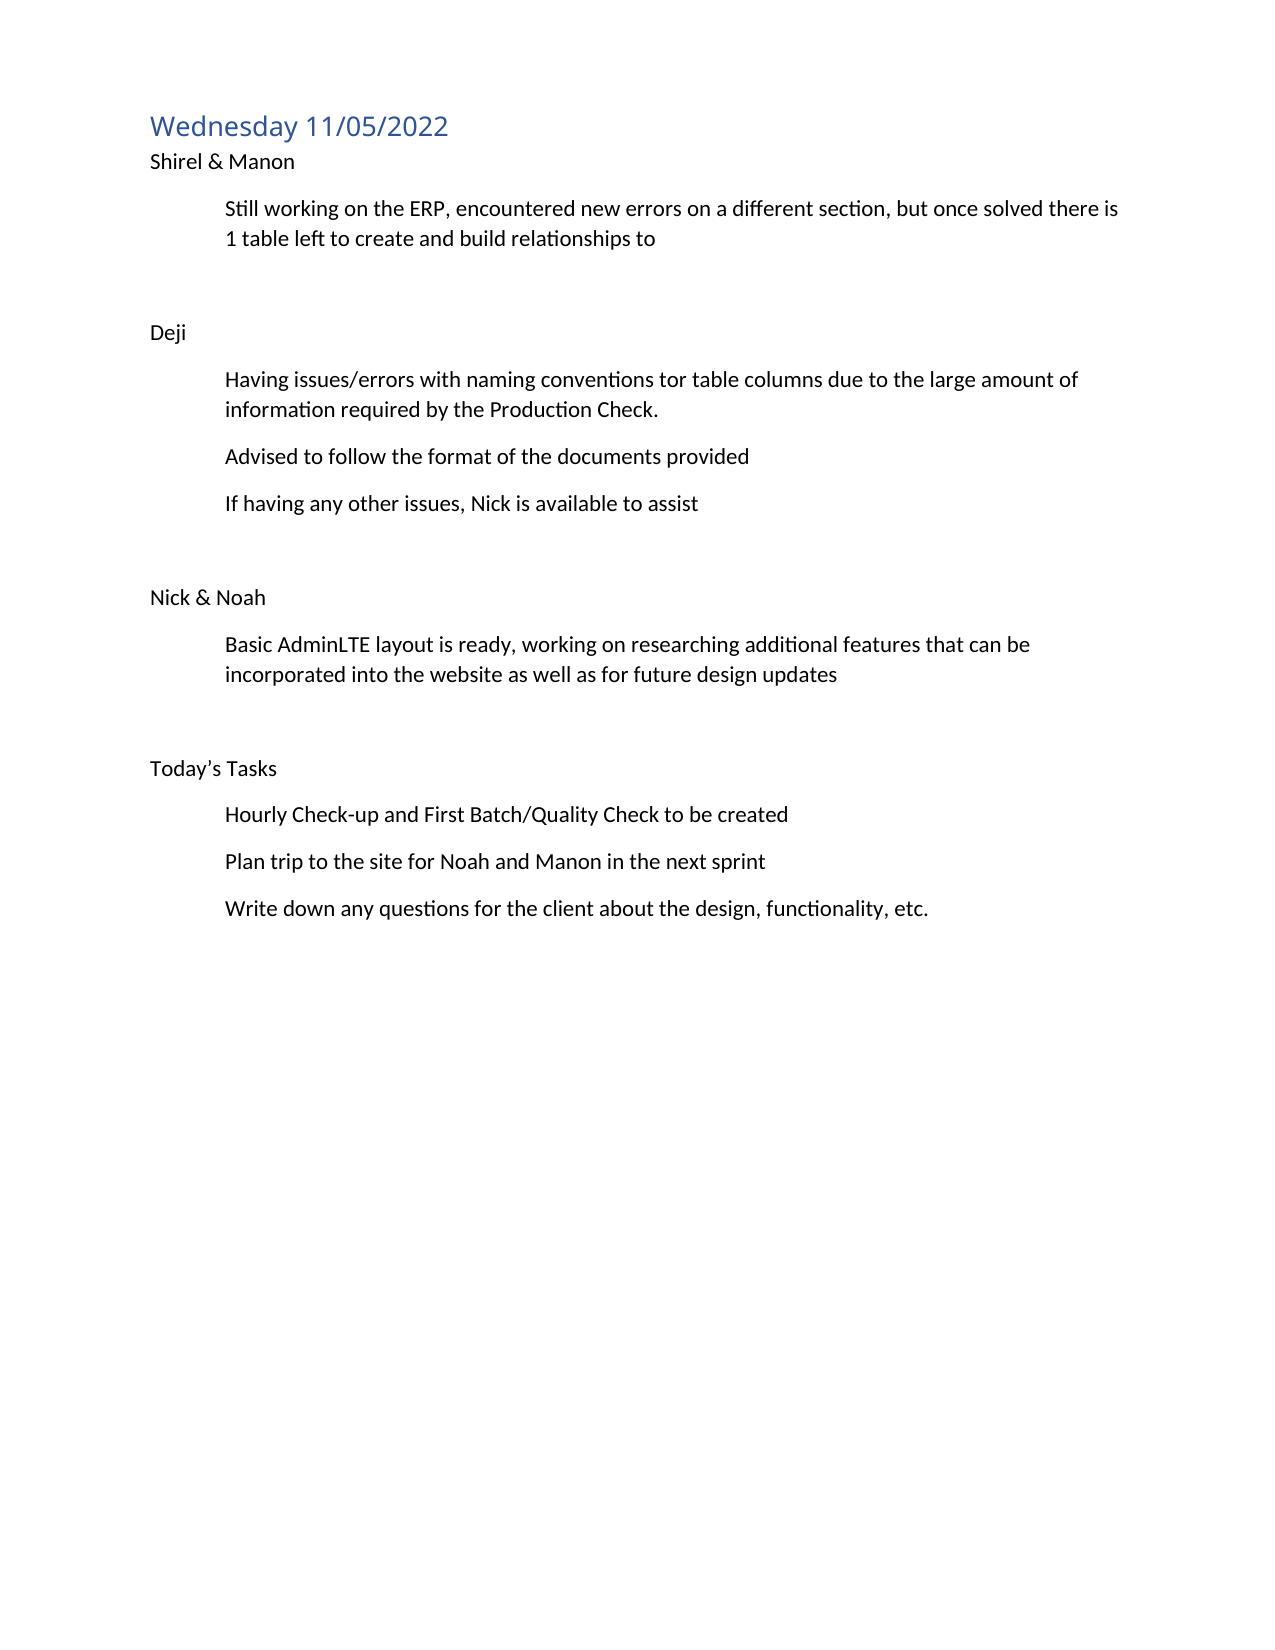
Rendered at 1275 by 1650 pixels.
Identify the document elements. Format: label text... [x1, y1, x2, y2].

text Having issues/errors with naming conventions tor table columns due to the large amount of information required by the Production Check. [225, 365, 1125, 423]
text Basic AdminLTE layout is ready, working on researching additional features that can be incorporated into the website as well as for future design updates [225, 630, 1125, 688]
text Advised to follow the format of the documents provided [225, 442, 1125, 470]
text Still working on the ERP, encountered new errors on a different section, but once solved there is 1 table left to create and build relationships to [225, 194, 1125, 252]
text Deji [150, 318, 1125, 346]
text Hourly Check-up and First Batch/Quality Check to be created [150, 801, 1125, 828]
text Today’s Tasks [150, 754, 1125, 782]
text Nick & Noah [150, 583, 1125, 611]
text If having any other issues, Nick is available to assist [225, 489, 1125, 517]
subtitle Wednesday 11/05/2022 [150, 108, 1125, 144]
text Shirel & Manon [150, 147, 1125, 175]
text Write down any questions for the client about the design, functionality, etc. [150, 894, 1125, 922]
text Plan trip to the site for Noah and Manon in the next sprint [150, 847, 1125, 875]
